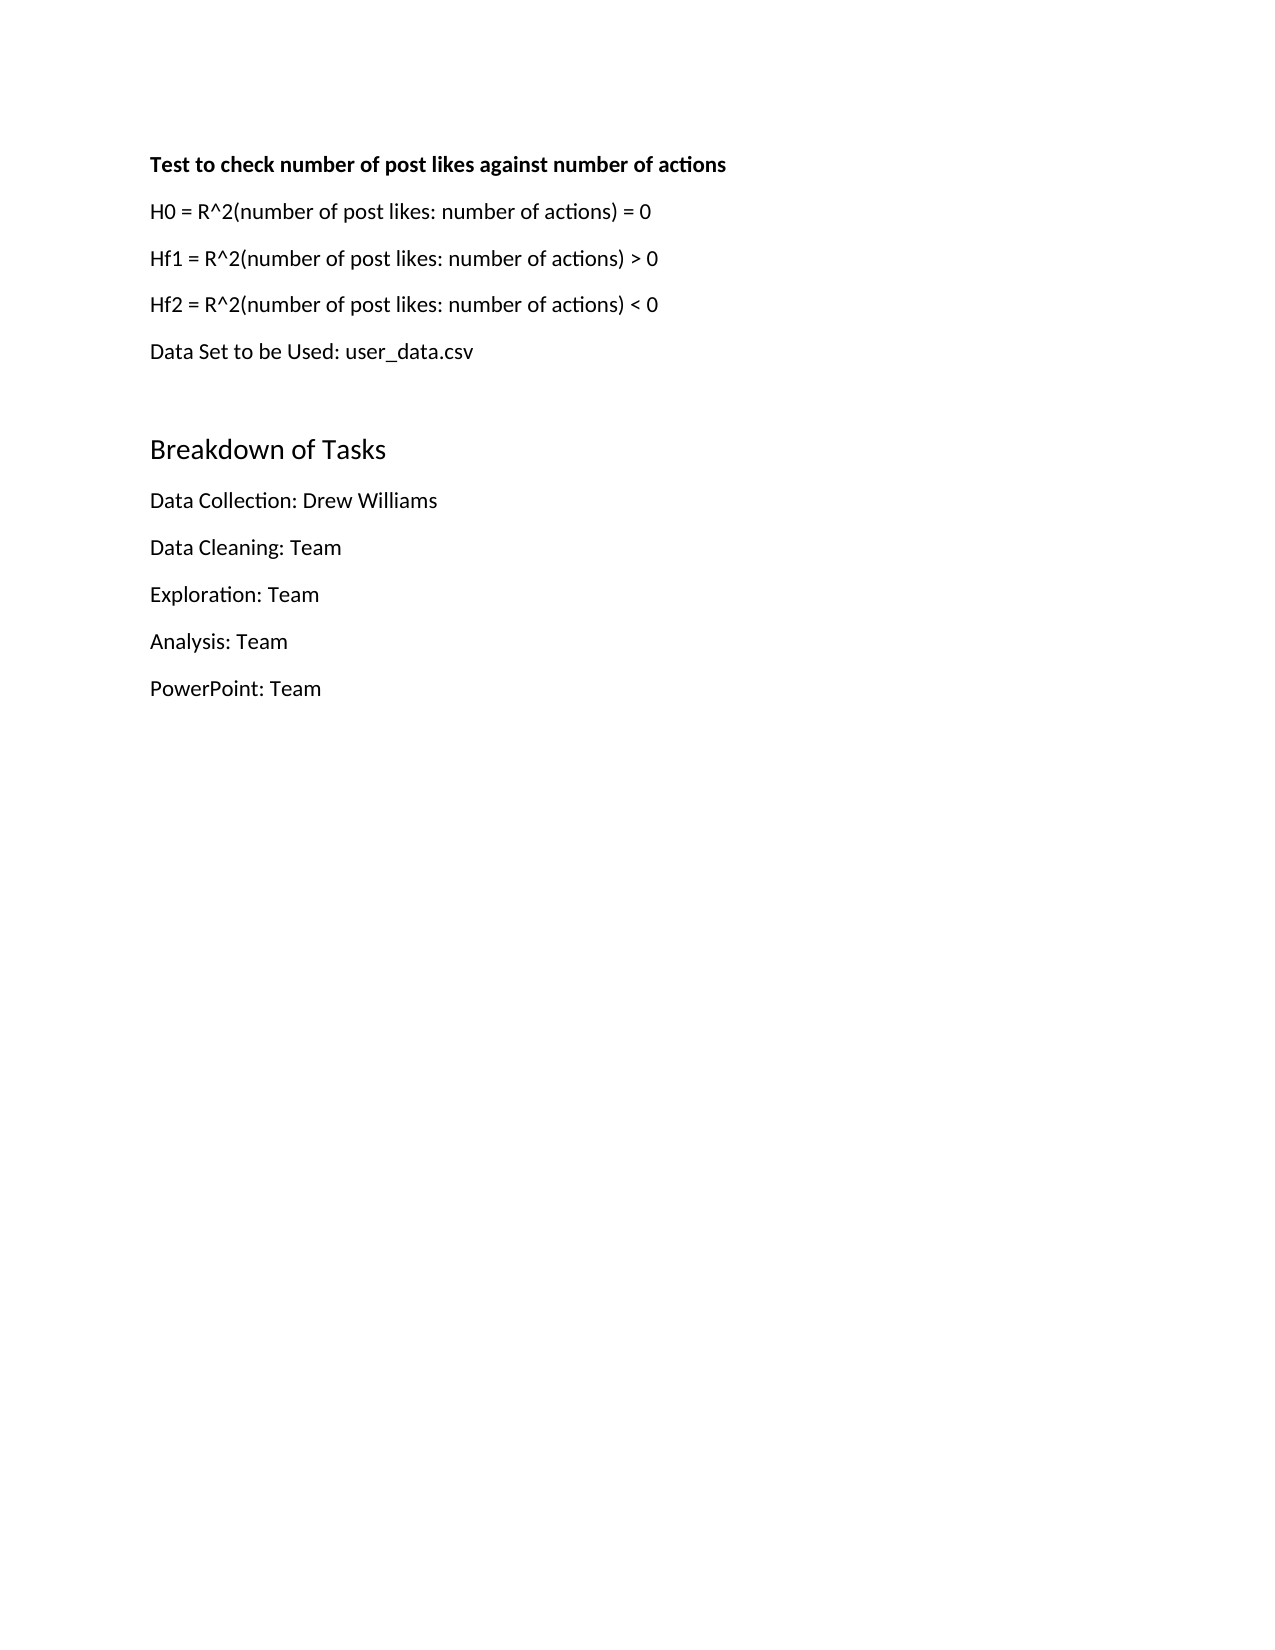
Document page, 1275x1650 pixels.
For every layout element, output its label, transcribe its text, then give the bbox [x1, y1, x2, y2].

text Data Collection: Drew Williams [150, 486, 1125, 514]
text Hf2 = R^2(number of post likes: number of actions) < 0 [150, 291, 1125, 319]
text Data Set to be Used: user_data.csv [150, 337, 1125, 366]
text Hf1 = R^2(number of post likes: number of actions) > 0 [150, 244, 1125, 272]
text Test to check number of post likes against number of actions [150, 150, 1125, 178]
text Data Cleaning: Team [150, 533, 1125, 561]
text Analysis: Team [150, 627, 1125, 655]
text PowerPoint: Team [150, 674, 1125, 702]
text H0 = R^2(number of post likes: number of actions) = 0 [150, 197, 1125, 225]
text Breakdown of Tasks [150, 431, 1125, 467]
text Exploration: Team [150, 580, 1125, 608]
